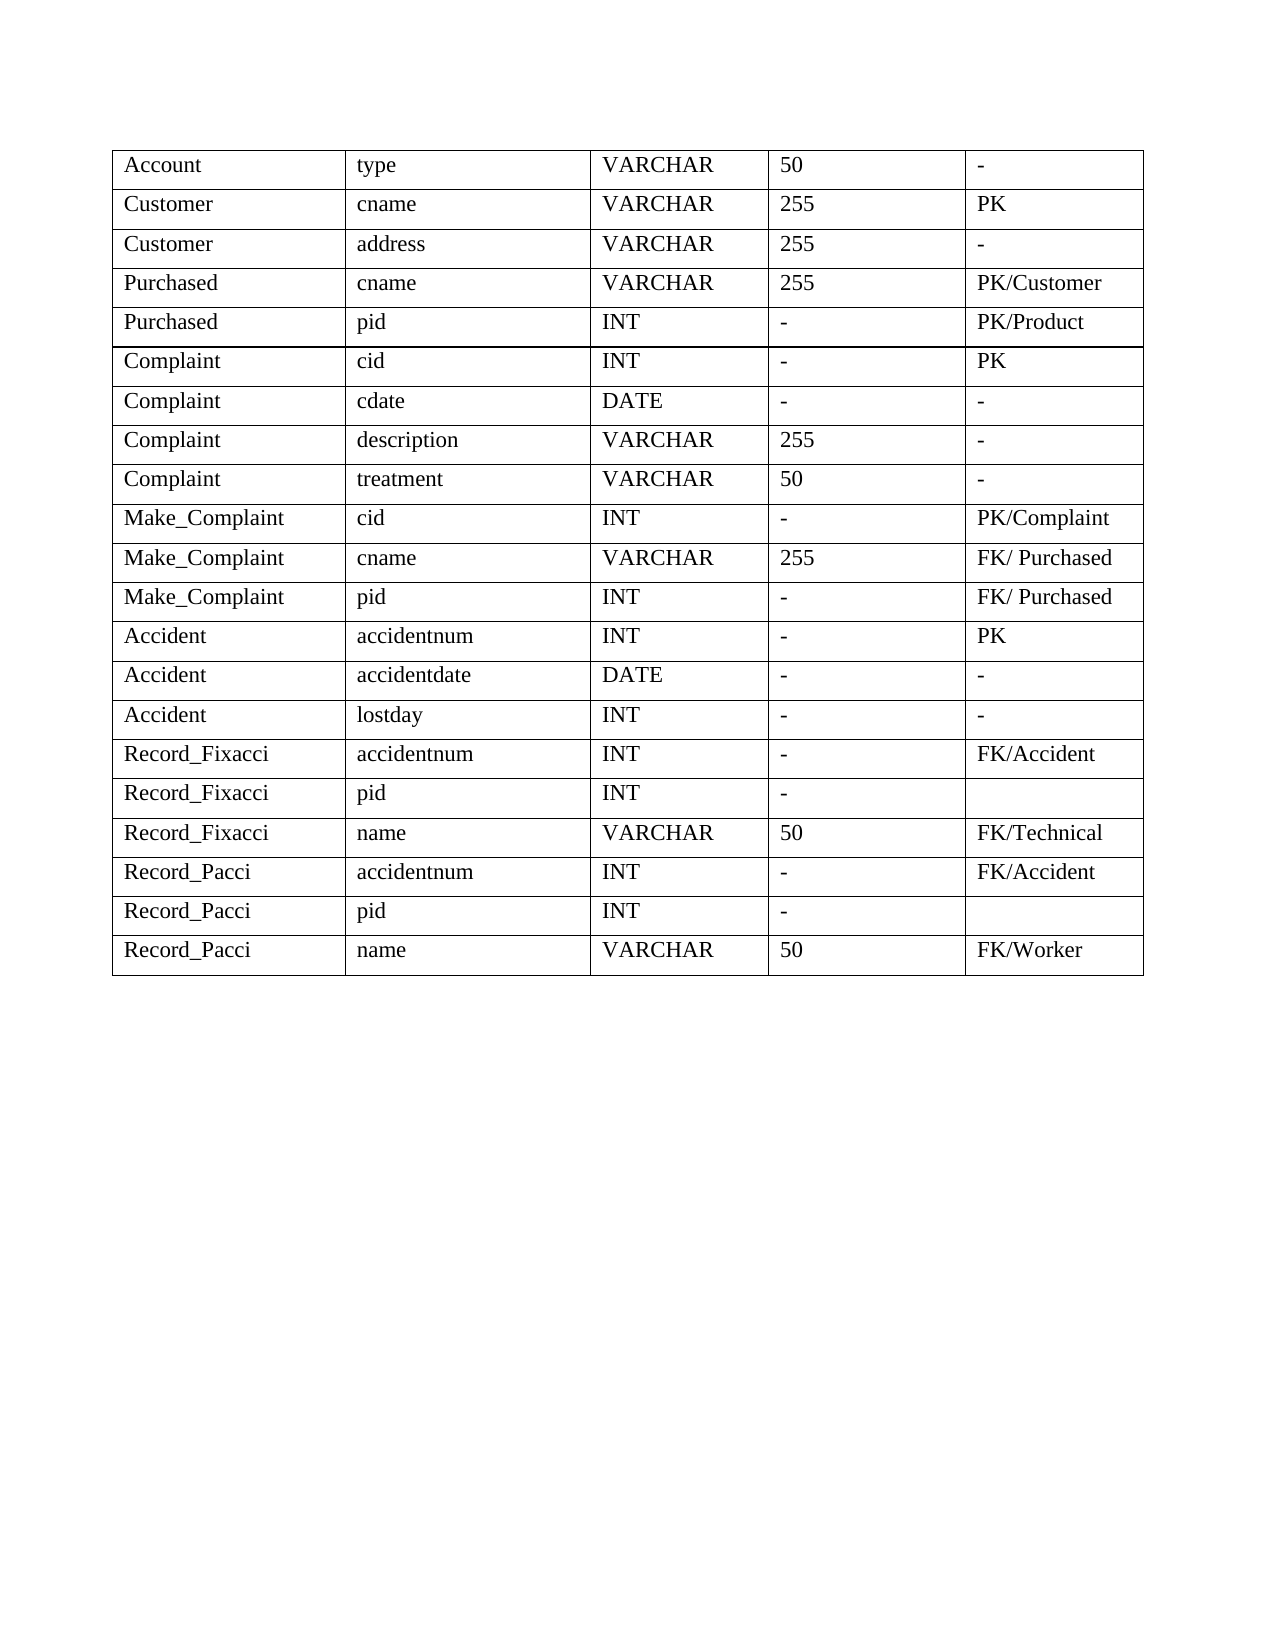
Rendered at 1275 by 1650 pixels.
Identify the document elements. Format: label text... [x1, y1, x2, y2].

table_cell - [769, 701, 965, 739]
table_cell [966, 897, 1143, 935]
table_cell cdate [346, 387, 590, 425]
table_cell Customer [113, 230, 345, 268]
table_cell PK/Product [966, 308, 1143, 346]
table_cell pid [346, 583, 590, 621]
table_cell FK/ Purchased [966, 544, 1143, 582]
table_cell - [966, 701, 1143, 739]
table_cell 255 [769, 544, 965, 582]
table_cell - [769, 897, 965, 935]
table_cell - [769, 662, 965, 700]
table_cell - [769, 622, 965, 661]
table_cell Record_Pacci [113, 936, 345, 975]
table_cell Record_Pacci [113, 897, 345, 935]
table_cell FK/Worker [966, 936, 1143, 975]
table_cell cid [346, 505, 590, 543]
table_cell - [769, 779, 965, 818]
table_cell cname [346, 269, 590, 307]
table_cell accidentdate [346, 662, 590, 700]
table_cell Make_Complaint [113, 544, 345, 582]
table_cell VARCHAR [591, 151, 768, 189]
table_cell lostday [346, 701, 590, 739]
table_cell - [769, 308, 965, 346]
table_cell VARCHAR [591, 230, 768, 268]
table_cell PK [966, 348, 1143, 386]
table_cell 255 [769, 190, 965, 228]
table_cell Complaint [113, 348, 345, 386]
table_cell FK/Accident [966, 740, 1143, 778]
table_cell Make_Complaint [113, 583, 345, 621]
table_cell Account [113, 151, 345, 189]
table_cell cname [346, 544, 590, 582]
table_cell - [966, 151, 1143, 189]
table_cell Complaint [113, 465, 345, 503]
table_cell FK/Technical [966, 819, 1143, 857]
table_cell 50 [769, 151, 965, 189]
table_cell - [966, 662, 1143, 700]
table_cell VARCHAR [591, 819, 768, 857]
table_cell - [966, 387, 1143, 425]
table_cell [966, 779, 1143, 818]
table_cell Record_Fixacci [113, 779, 345, 818]
table_cell - [769, 348, 965, 386]
table_cell FK/Accident [966, 858, 1143, 896]
table_cell pid [346, 779, 590, 818]
table_cell VARCHAR [591, 936, 768, 975]
table_cell Record_Pacci [113, 858, 345, 896]
table_cell 50 [769, 936, 965, 975]
table_cell description [346, 426, 590, 464]
table_cell - [769, 858, 965, 896]
table_cell Accident [113, 622, 345, 661]
table_cell accidentnum [346, 622, 590, 661]
table_cell DATE [591, 662, 768, 700]
table_cell INT [591, 348, 768, 386]
table_cell PK/Customer [966, 269, 1143, 307]
table_cell Complaint [113, 426, 345, 464]
table_cell 255 [769, 269, 965, 307]
table_cell INT [591, 308, 768, 346]
table_cell - [966, 230, 1143, 268]
table_cell INT [591, 858, 768, 896]
table_cell Record_Fixacci [113, 740, 345, 778]
table_cell 50 [769, 465, 965, 503]
table_cell INT [591, 740, 768, 778]
table_cell DATE [591, 387, 768, 425]
table_cell name [346, 819, 590, 857]
table_cell cid [346, 348, 590, 386]
table_cell - [769, 505, 965, 543]
table_cell type [346, 151, 590, 189]
table_cell accidentnum [346, 858, 590, 896]
table_cell VARCHAR [591, 190, 768, 228]
table_cell Customer [113, 190, 345, 228]
table_cell - [966, 465, 1143, 503]
table_cell INT [591, 583, 768, 621]
table_cell VARCHAR [591, 269, 768, 307]
table_cell Accident [113, 701, 345, 739]
table_cell - [769, 387, 965, 425]
table_cell accidentnum [346, 740, 590, 778]
table_cell treatment [346, 465, 590, 503]
table_cell - [769, 740, 965, 778]
table_cell INT [591, 505, 768, 543]
table_cell VARCHAR [591, 465, 768, 503]
table_cell cname [346, 190, 590, 228]
table_cell VARCHAR [591, 426, 768, 464]
table_cell name [346, 936, 590, 975]
table_cell pid [346, 308, 590, 346]
table_cell 255 [769, 230, 965, 268]
table_cell - [966, 426, 1143, 464]
table_cell PK [966, 190, 1143, 228]
table_cell Purchased [113, 308, 345, 346]
table_cell Make_Complaint [113, 505, 345, 543]
table_cell INT [591, 897, 768, 935]
table_cell 50 [769, 819, 965, 857]
table_cell Accident [113, 662, 345, 700]
table_cell PK/Complaint [966, 505, 1143, 543]
table_cell Purchased [113, 269, 345, 307]
table_cell Complaint [113, 387, 345, 425]
table_cell INT [591, 622, 768, 661]
table_cell VARCHAR [591, 544, 768, 582]
table_cell address [346, 230, 590, 268]
table_cell Record_Fixacci [113, 819, 345, 857]
table_cell 255 [769, 426, 965, 464]
table_cell INT [591, 779, 768, 818]
table_cell pid [346, 897, 590, 935]
table_cell - [769, 583, 965, 621]
table_cell INT [591, 701, 768, 739]
table_cell PK [966, 622, 1143, 661]
table_cell FK/ Purchased [966, 583, 1143, 621]
